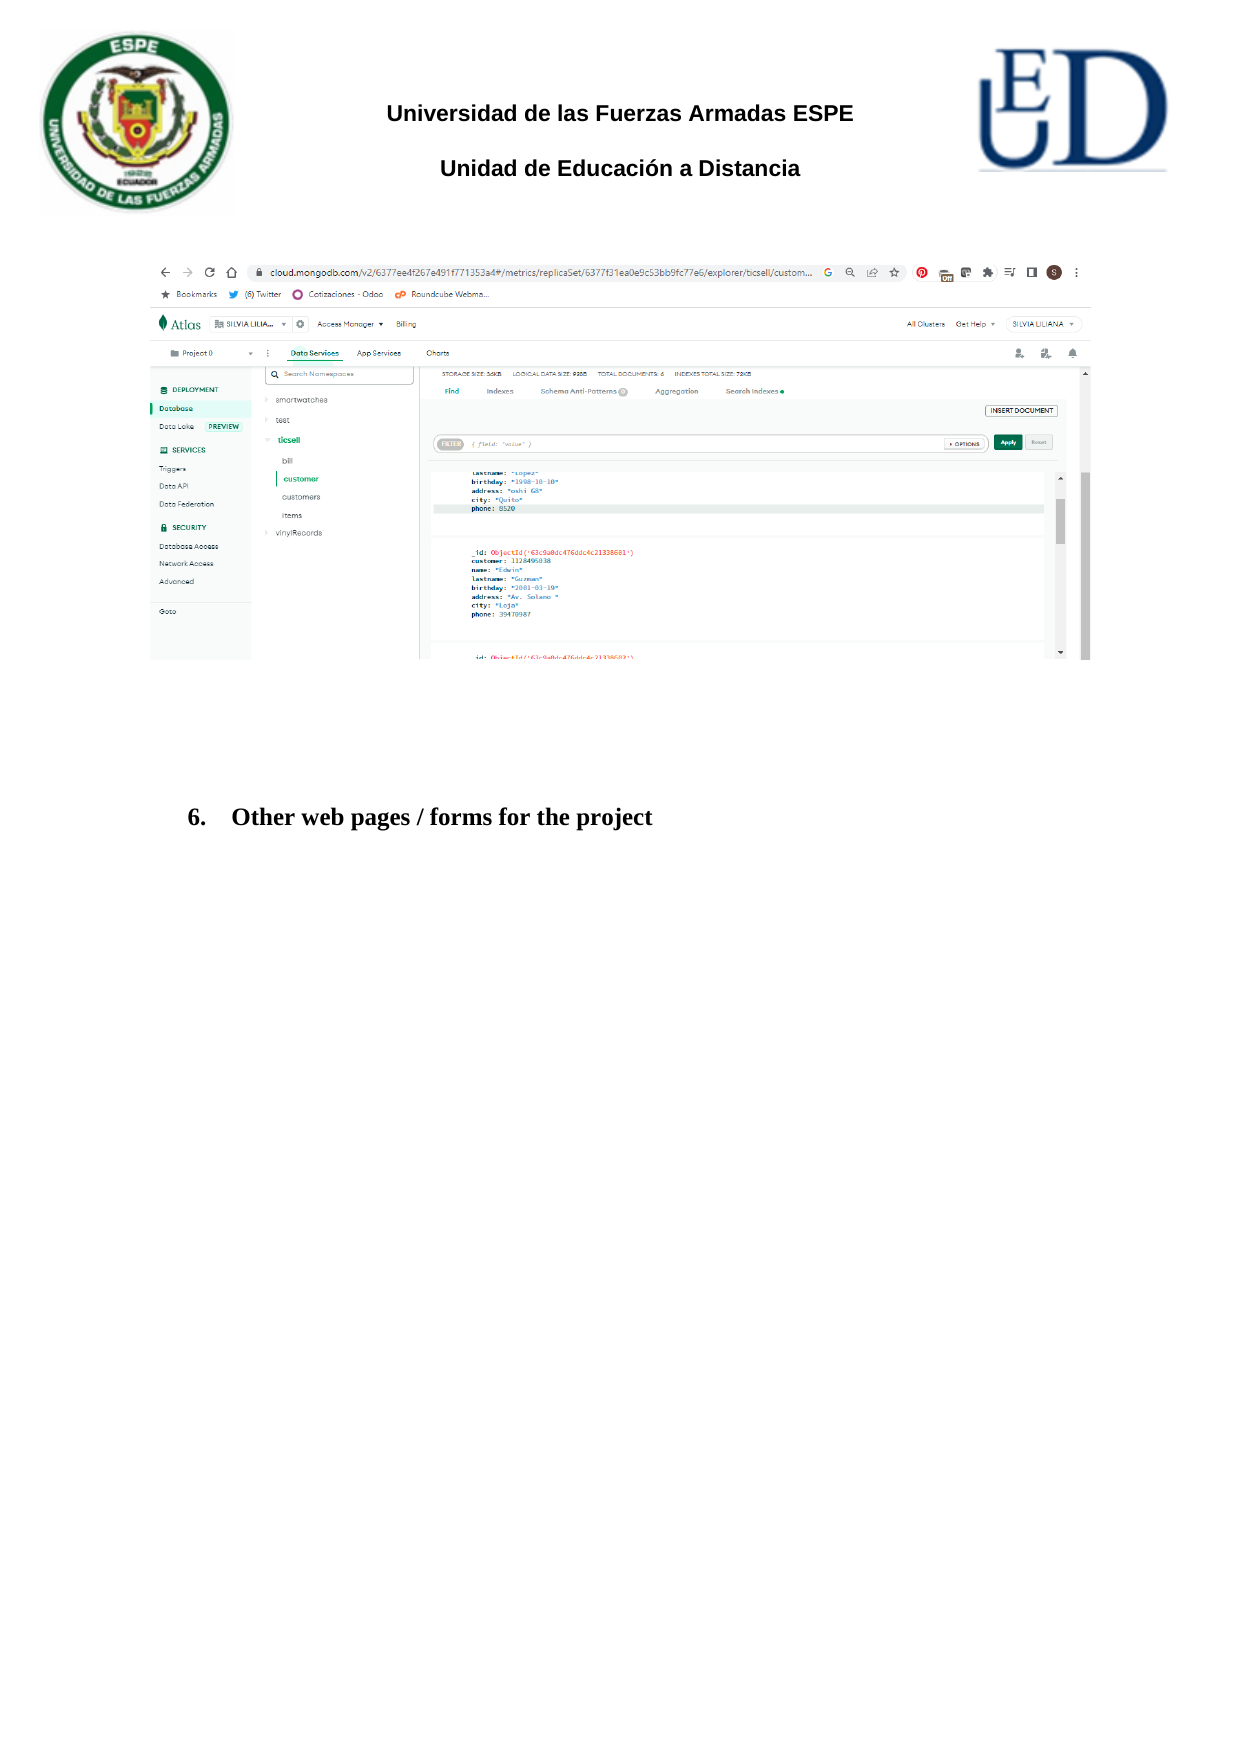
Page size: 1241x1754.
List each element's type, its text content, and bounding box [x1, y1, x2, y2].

list Other web pages / forms for the project [187, 802, 1090, 831]
picture [957, 18, 1175, 172]
picture [39, 29, 235, 216]
picture [150, 265, 1091, 660]
